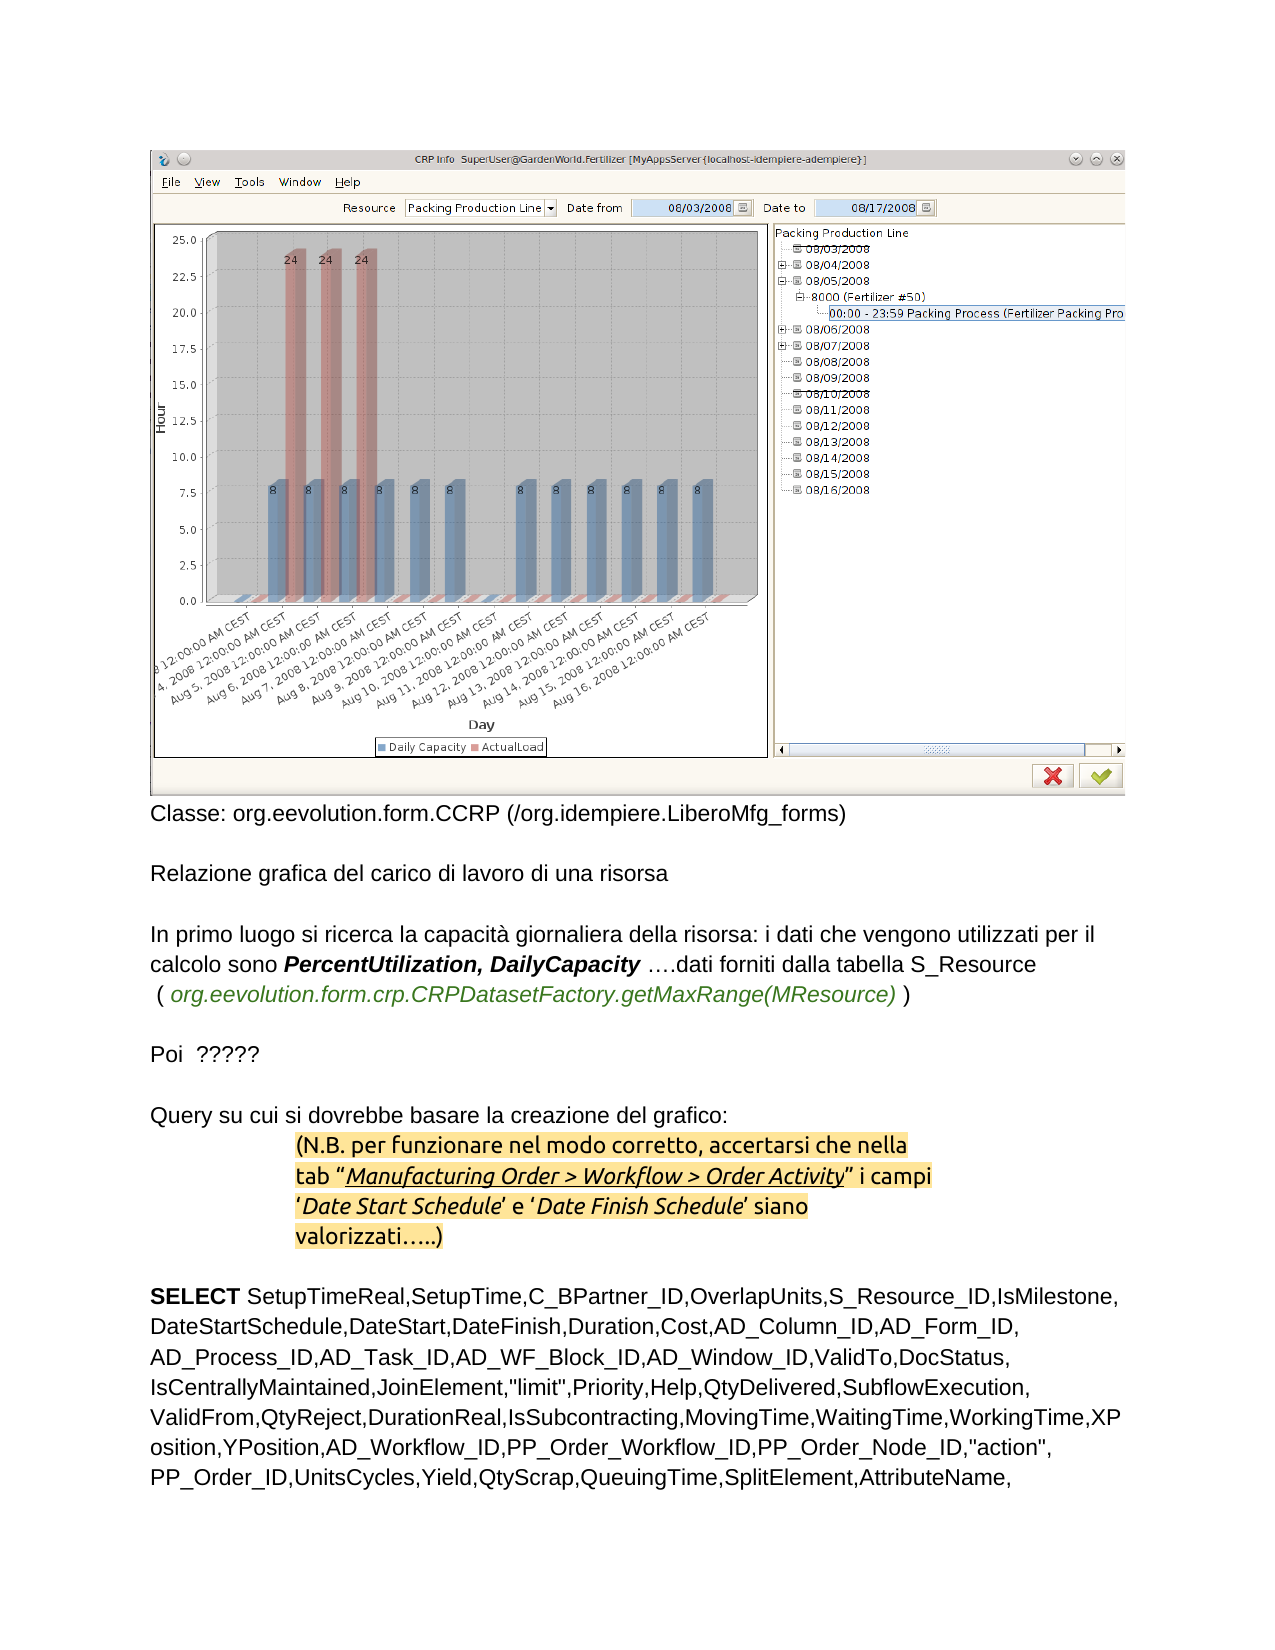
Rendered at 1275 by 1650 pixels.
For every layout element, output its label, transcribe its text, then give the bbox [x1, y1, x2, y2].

text Poi ????? [150, 1041, 1125, 1068]
text In primo luogo si ricerca la capacità giornaliera della risorsa: i dati che vengono utilizzati per il calcolo sono PercentUtilization, DailyCapacity ….dati forniti dalla tabella S_Resource [150, 921, 1125, 977]
text PP_Order_ID,UnitsCycles,Yield,QtyScrap,QueuingTime,SplitElement,AttributeName, [150, 1464, 1125, 1491]
text IsCentrallyMaintained,JoinElement,"limit",Priority,Help,QtyDelivered,SubflowExecution, [150, 1374, 1125, 1400]
text Query su cui si dovrebbe basare la creazione del grafico: [150, 1102, 1125, 1128]
text ValidFrom,QtyReject,DurationReal,IsSubcontracting,MovingTime,WaitingTime,WorkingTime,XPosition,YPosition,AD_Workflow_ID,PP_Order_Workflow_ID,PP_Order_Node_ID,"action", [150, 1404, 1125, 1460]
text Relazione grafica del carico di lavoro di una risorsa [150, 860, 1125, 886]
text DateStartSchedule,DateStart,DateFinish,Duration,Cost,AD_Column_ID,AD_Form_ID, [150, 1313, 1125, 1339]
picture [150, 150, 1125, 796]
text ( org.eevolution.form.crp.CRPDatasetFactory.getMaxRange(MResource) ) [150, 981, 1125, 1007]
text Classe: org.eevolution.form.CCRP (/org.idempiere.LiberoMfg_forms) [150, 800, 1125, 826]
text (N.B. per funzionare nel modo corretto, accertarsi che nella tab “Manufacturing Order > Workflow > Order Activity” i campi ‘Date Start Schedule’ e ‘Date Finish Schedule’ siano valorizzati…..) [295, 1132, 945, 1249]
text SELECT SetupTimeReal,SetupTime,C_BPartner_ID,OverlapUnits,S_Resource_ID,IsMilestone, [150, 1283, 1125, 1309]
text AD_Process_ID,AD_Task_ID,AD_WF_Block_ID,AD_Window_ID,ValidTo,DocStatus, [150, 1343, 1125, 1370]
